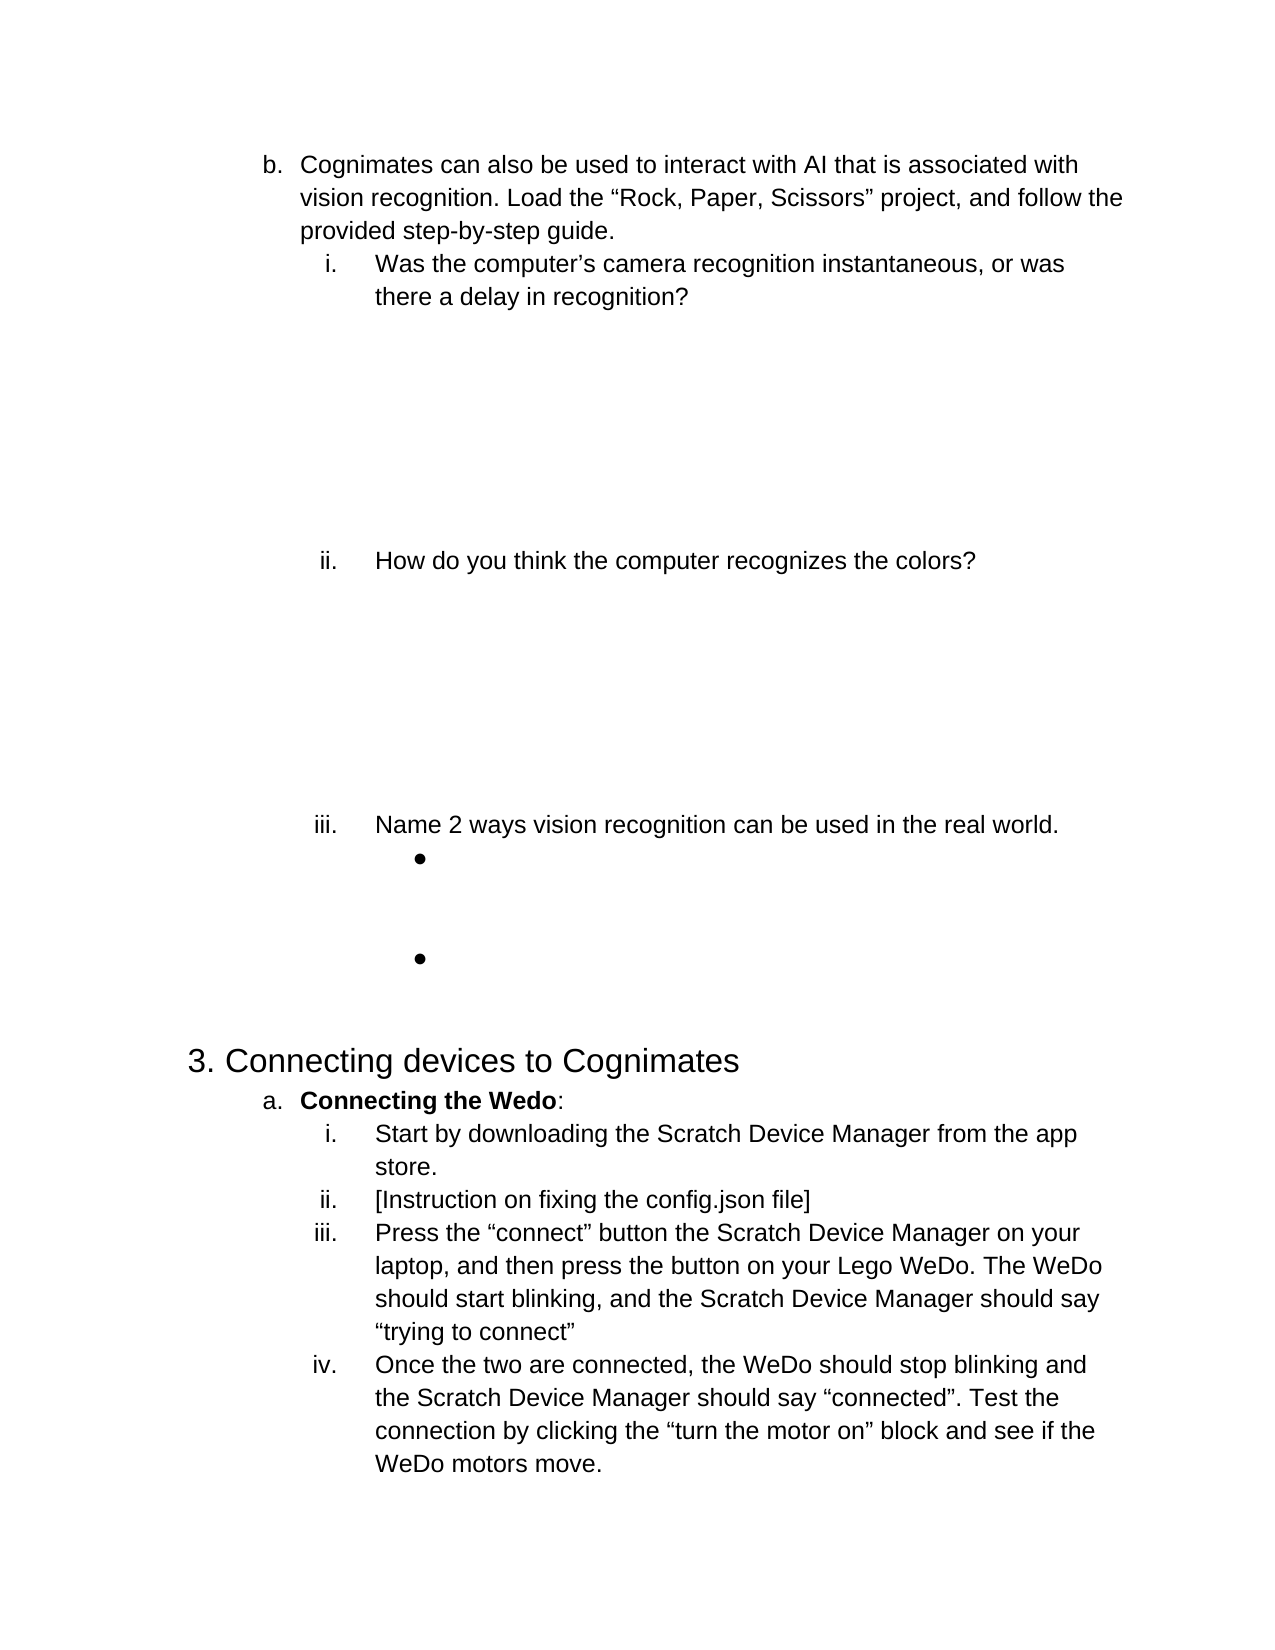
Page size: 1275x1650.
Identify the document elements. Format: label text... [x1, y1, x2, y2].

list Once the two are connected, the WeDo should stop blinking and the Scratch Device Manager should say “connected”. Test the connection by clicking the “turn the motor on” block and see if the WeDo motors move. [337, 1350, 1125, 1478]
list How do you think the computer recognizes the colors? [337, 546, 1125, 575]
list Press the “connect” button the Scratch Device Manager on your laptop, and then press the button on your Lego WeDo. The WeDo should start blinking, and the Scratch Device Manager should say “trying to connect” [337, 1218, 1125, 1346]
list [Instruction on fixing the config.json file] [337, 1185, 1125, 1213]
list Connecting devices to Cognimates [187, 1042, 1125, 1080]
list Name 2 ways vision recognition can be used in the real world. [337, 810, 1125, 839]
list Was the computer’s camera recognition instantaneous, or was there a delay in recognition? [337, 249, 1125, 311]
list Start by downloading the Scratch Device Manager from the app store. [337, 1119, 1125, 1181]
list Connecting the Wedo: [262, 1086, 1125, 1114]
list Cognimates can also be used to interact with AI that is associated with vision recognition. Load the “Rock, Paper, Scissors” project, and follow the provided step-by-step guide. [262, 150, 1125, 245]
